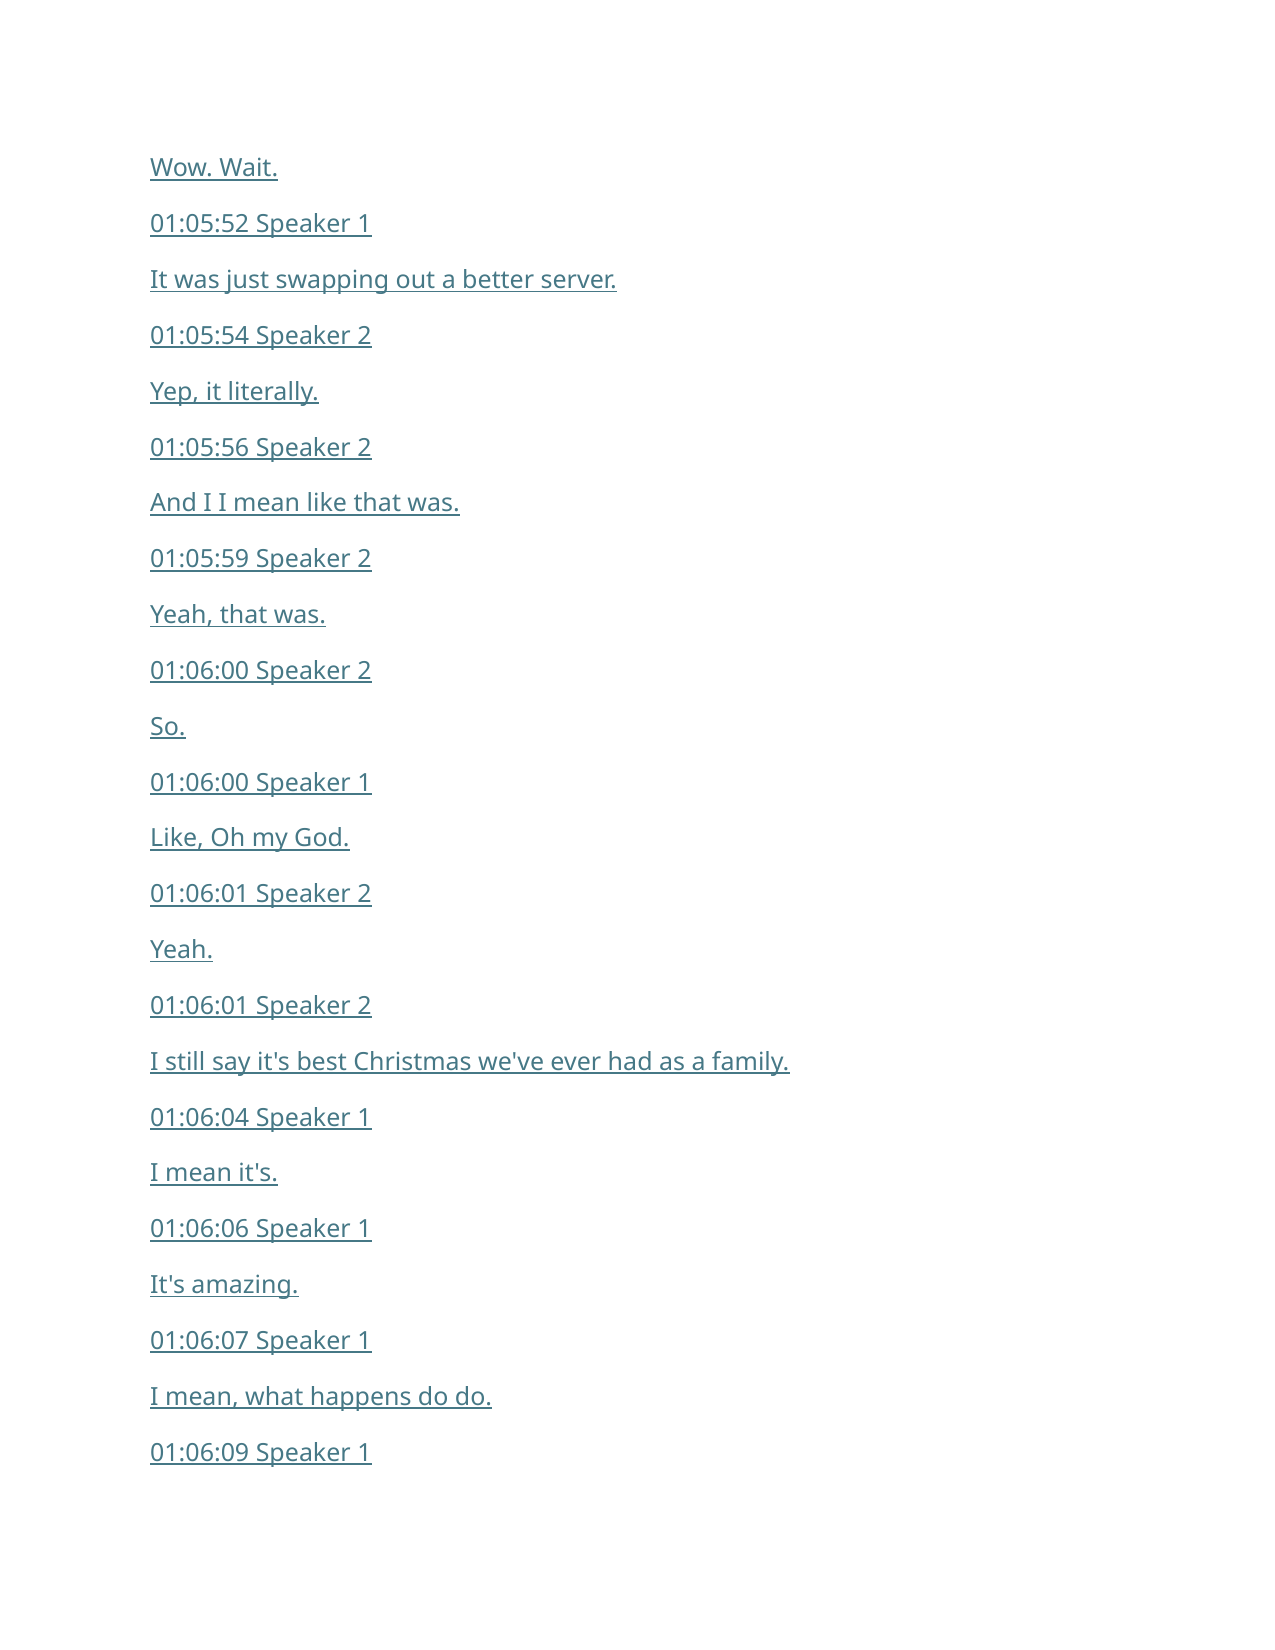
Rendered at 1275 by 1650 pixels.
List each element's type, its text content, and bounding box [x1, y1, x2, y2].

text 01:06:01 Speaker 2 [150, 876, 1125, 910]
text 01:06:01 Speaker 2 [150, 987, 1125, 1022]
text And I I mean like that was. [150, 485, 1125, 519]
text 01:06:04 Speaker 1 [150, 1099, 1125, 1133]
text Yep, it literally. [150, 373, 1125, 407]
text So. [150, 708, 1125, 742]
text Yeah, that was. [150, 597, 1125, 631]
text I mean it's. [150, 1155, 1125, 1189]
text 01:05:52 Speaker 1 [150, 206, 1125, 240]
text 01:06:06 Speaker 1 [150, 1211, 1125, 1245]
text I mean, what happens do do. [150, 1378, 1125, 1412]
text 01:06:07 Speaker 1 [150, 1322, 1125, 1357]
text 01:05:56 Speaker 2 [150, 429, 1125, 463]
text 01:06:00 Speaker 1 [150, 764, 1125, 798]
text 01:05:54 Speaker 2 [150, 317, 1125, 352]
text Yeah. [150, 932, 1125, 966]
text Wow. Wait. [150, 150, 1125, 184]
text 01:06:00 Speaker 2 [150, 652, 1125, 687]
text 01:06:09 Speaker 1 [150, 1434, 1125, 1468]
text Like, Oh my God. [150, 820, 1125, 854]
text 01:05:59 Speaker 2 [150, 541, 1125, 575]
text It was just swapping out a better server. [150, 262, 1125, 296]
text I still say it's best Christmas we've ever had as a family. [150, 1043, 1125, 1077]
text It's amazing. [150, 1267, 1125, 1301]
